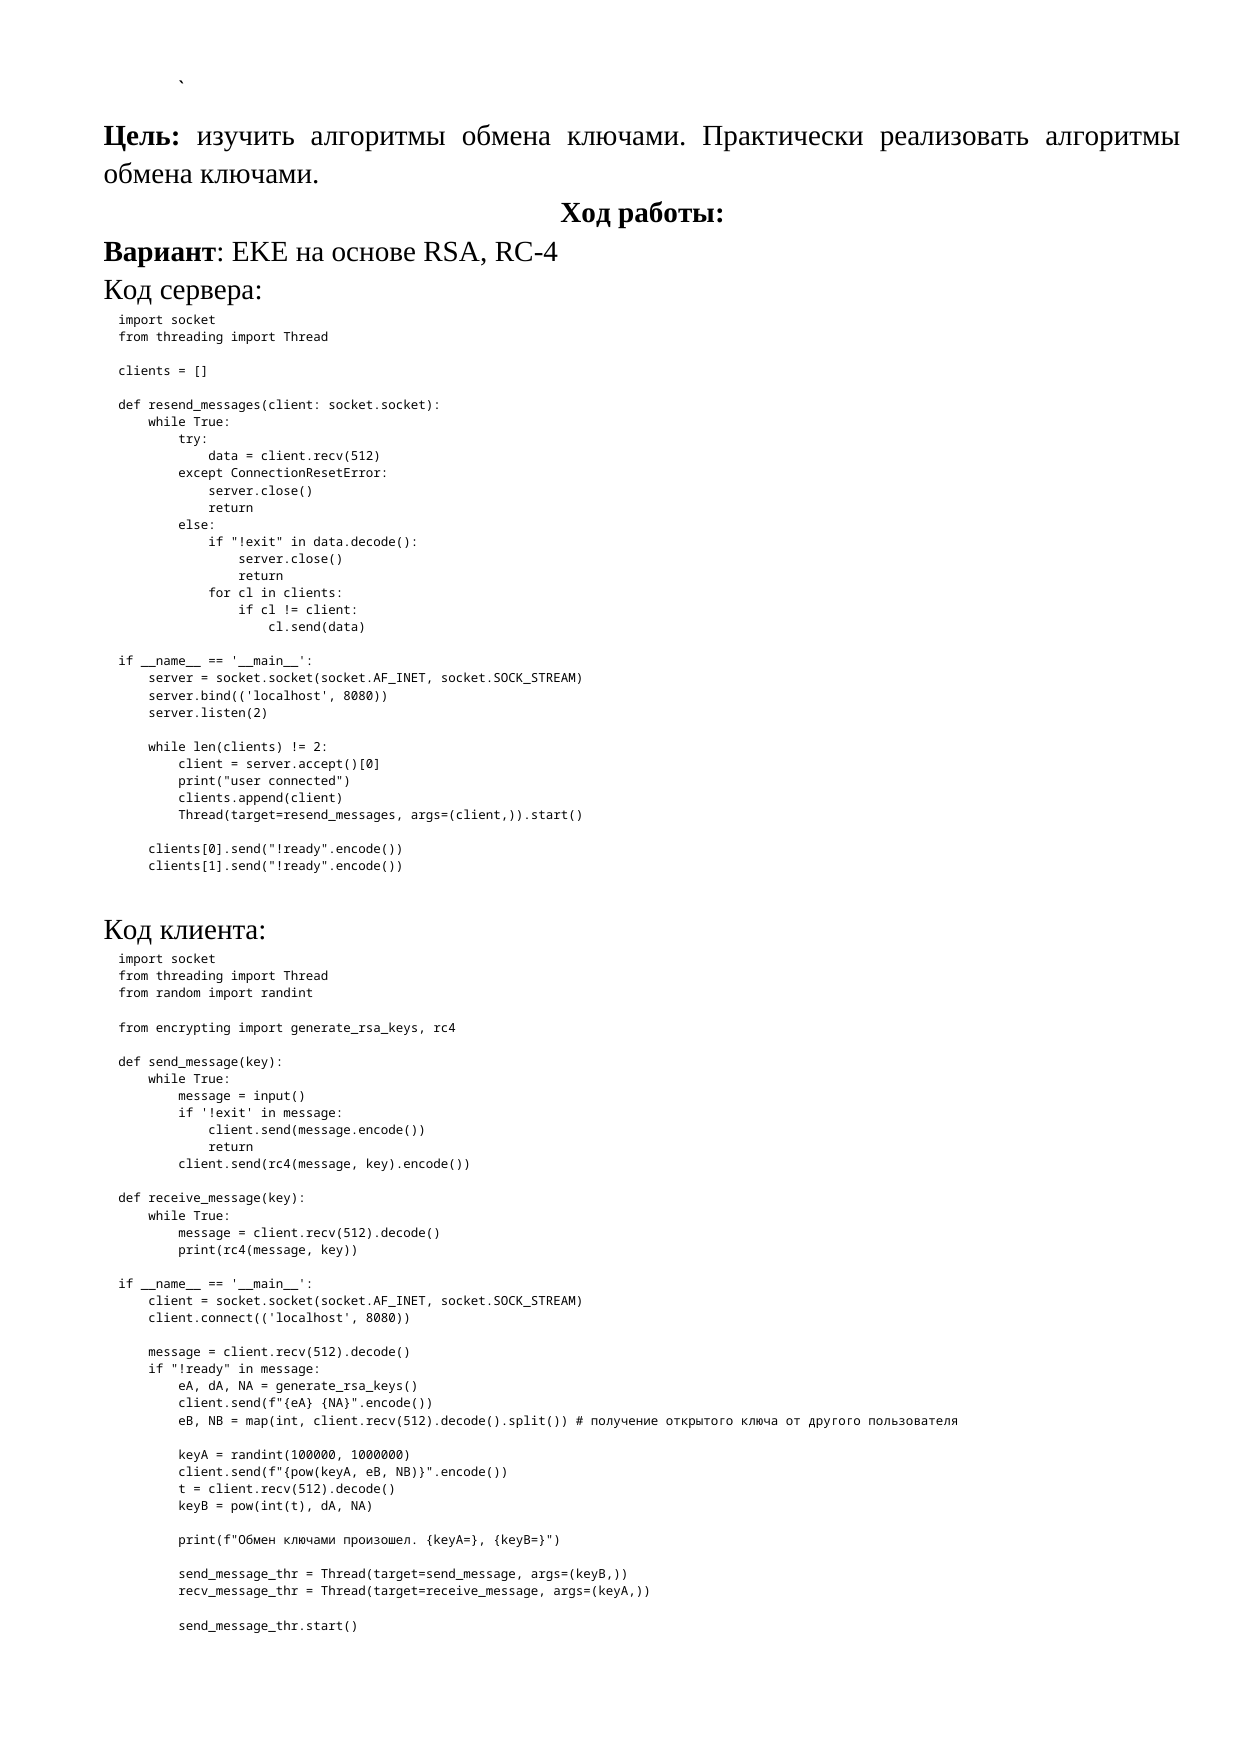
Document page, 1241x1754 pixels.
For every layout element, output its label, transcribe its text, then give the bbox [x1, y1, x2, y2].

text server.bind(('localhost', 8080)) [118, 687, 1152, 704]
text client.send(f"{pow(keyA, eB, NB)}".encode()) [118, 1463, 1152, 1480]
text clients.append(client) [118, 789, 1152, 806]
text print(f"Обмен ключами произошел. {keyA=}, {keyB=}") [118, 1531, 1152, 1548]
text try: [118, 430, 1152, 447]
text while True: [118, 1070, 1152, 1087]
text return [118, 499, 1152, 516]
text if __name__ == '__main__': [118, 1275, 1152, 1292]
text def send_message(key): [118, 1053, 1152, 1070]
text clients = [] [118, 362, 1152, 379]
text while True: [118, 1207, 1152, 1224]
text eA, dA, NA = generate_rsa_keys() [118, 1377, 1152, 1394]
text server.close() [118, 550, 1152, 567]
text server = socket.socket(socket.AF_INET, socket.SOCK_STREAM) [118, 669, 1152, 687]
text data = client.recv(512) [118, 447, 1152, 464]
list Вариант: EKE на основе RSA, RC-4 [103, 234, 1181, 267]
text client.send(rc4(message, key).encode()) [118, 1155, 1152, 1172]
text clients[1].send("!ready".encode()) [118, 857, 1152, 874]
text while len(clients) != 2: [118, 738, 1152, 755]
text clients[0].send("!ready".encode()) [118, 840, 1152, 857]
list Ход работы: [103, 195, 1181, 229]
text server.close() [118, 482, 1152, 499]
text if __name__ == '__main__': [118, 652, 1152, 669]
text from random import randint [118, 984, 1152, 1002]
text client = socket.socket(socket.AF_INET, socket.SOCK_STREAM) [118, 1292, 1152, 1309]
text client.send(message.encode()) [118, 1121, 1152, 1138]
text keyB = pow(int(t), dA, NA) [118, 1497, 1152, 1514]
text message = client.recv(512).decode() [118, 1224, 1152, 1241]
text import socket [118, 311, 1152, 328]
list Код клиента: [103, 912, 1181, 945]
text except ConnectionResetError: [118, 464, 1152, 482]
text for cl in clients: [118, 584, 1152, 601]
text from threading import Thread [118, 967, 1152, 984]
text keyA = randint(100000, 1000000) [118, 1446, 1152, 1463]
list Код сервера: [103, 272, 1181, 306]
text return [118, 1138, 1152, 1155]
text cl.send(data) [118, 618, 1152, 635]
text message = input() [118, 1087, 1152, 1104]
text if "!exit" in data.decode(): [118, 533, 1152, 550]
text return [118, 567, 1152, 584]
text client.send(f"{eA} {NA}".encode()) [118, 1394, 1152, 1412]
text import socket [118, 950, 1152, 967]
text server.listen(2) [118, 704, 1152, 721]
text from encrypting import generate_rsa_keys, rc4 [118, 1019, 1152, 1036]
list Цель: изучить алгоритмы обмена ключами. Практически реализовать алгоритмы обмена ключами. [103, 118, 1181, 190]
text message = client.recv(512).decode() [118, 1343, 1152, 1360]
text def receive_message(key): [118, 1189, 1152, 1207]
text else: [118, 516, 1152, 533]
text send_message_thr = Thread(target=send_message, args=(keyB,)) [118, 1565, 1152, 1582]
text eB, NB = map(int, client.recv(512).decode().split()) # получение открытого ключа от другого пользователя [118, 1412, 1152, 1429]
text print(rc4(message, key)) [118, 1241, 1152, 1258]
text if cl != client: [118, 601, 1152, 618]
text if "!ready" in message: [118, 1360, 1152, 1377]
text client.connect(('localhost', 8080)) [118, 1309, 1152, 1326]
text if '!exit' in message: [118, 1104, 1152, 1121]
text t = client.recv(512).decode() [118, 1480, 1152, 1497]
text recv_message_thr = Thread(target=receive_message, args=(keyA,)) [118, 1582, 1152, 1599]
text def resend_messages(client: socket.socket): [118, 396, 1152, 413]
text client = server.accept()[0] [118, 755, 1152, 772]
text from threading import Thread [118, 328, 1152, 345]
text Thread(target=resend_messages, args=(client,)).start() [118, 806, 1152, 823]
text while True: [118, 413, 1152, 430]
text send_message_thr.start() [118, 1617, 1152, 1634]
text print("user connected") [118, 772, 1152, 789]
